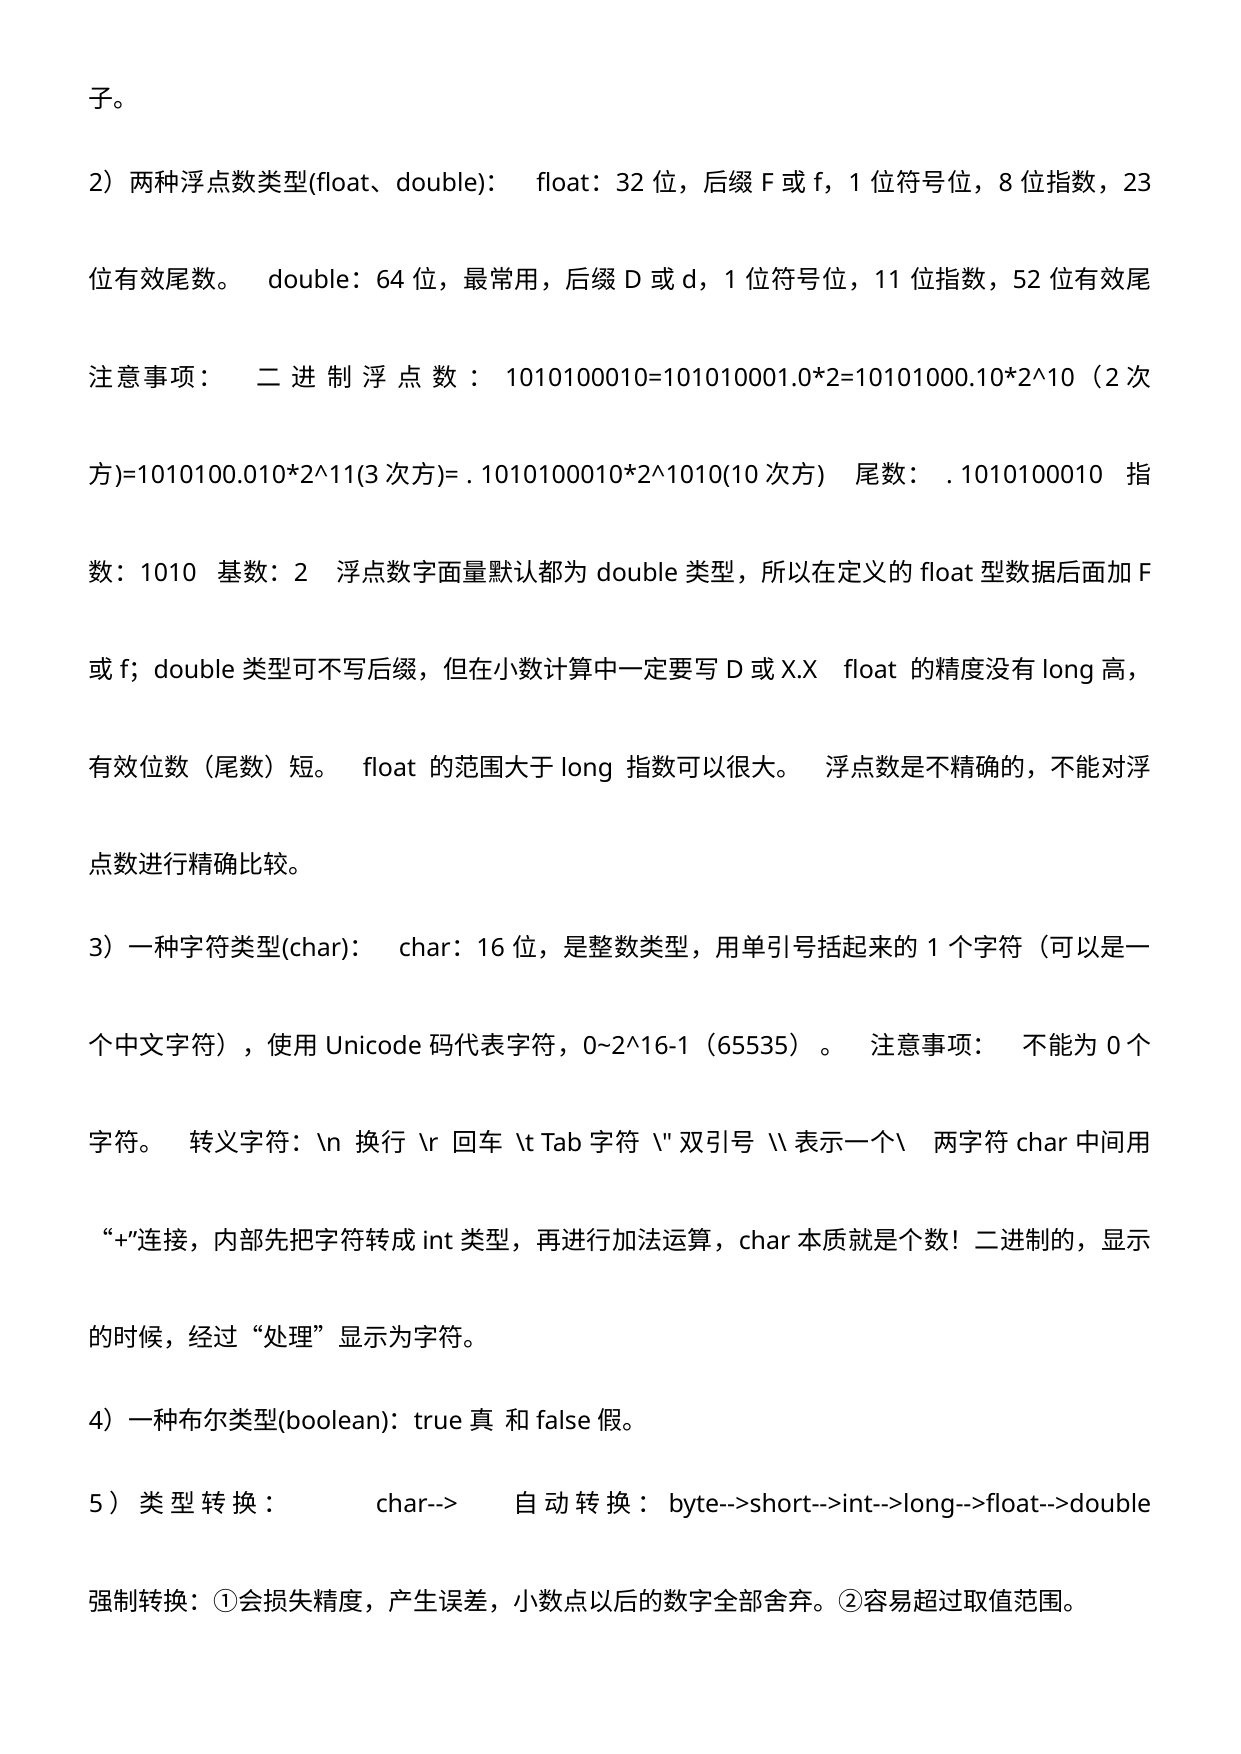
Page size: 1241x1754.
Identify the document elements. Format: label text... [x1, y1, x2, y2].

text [89, 64, 1152, 129]
text 3）一种字符类型(char)： char：16 位，是整数类型，用单引号括起来的 1 个字符（可以是一个中文字符），使用 Unicode 码代表字符，0~2^16-1（65535） 。 注意事项： 不能为 0个字符。 转义字符：\n 换行 \r 回车 \t Tab 字符 \" 双引号 \\ 表示一个\ 两字符 char 中间用“+”连接，内部先把字符转成 int 类型，再进行加法运算，char 本质就是个数！二进制的，显示的时候，经过“处理”显示为字符。 [89, 913, 1152, 1368]
text 5）类型转换： char--> 自动转换：byte-->short-->int-->long-->float-->double 强制转换：①会损失精度，产生误差，小数点以后的数字全部舍弃。②容易超过取值范围。 [89, 1469, 1152, 1632]
text 2）两种浮点数类型(float、double)： float：32 位，后缀 F 或 f，1 位符号位，8 位指数，23 位有效尾数。 double：64 位，最常用，后缀 D 或 d，1 位符号位，11 位指数，52 位有效尾 注意事项： 二 进 制 浮 点 数 ： 1010100010=101010001.0*2=10101000.10*2^10（2次方)=1010100.010*2^11(3次方)= . 1010100010*2^1010(10次方) 尾数： . 1010100010 指数：1010 基数：2 浮点数字面量默认都为 double 类型，所以在定义的 float 型数据后面加F 或 f；double 类型可不写后缀，但在小数计算中一定要写 D 或 X.X float 的精度没有 long 高，有效位数（尾数）短。 float 的范围大于 long 指数可以很大。 浮点数是不精确的，不能对浮点数进行精确比较。 [89, 148, 1152, 895]
text 4）一种布尔类型(boolean)：true 真 和 false 假。 [89, 1386, 1152, 1451]
